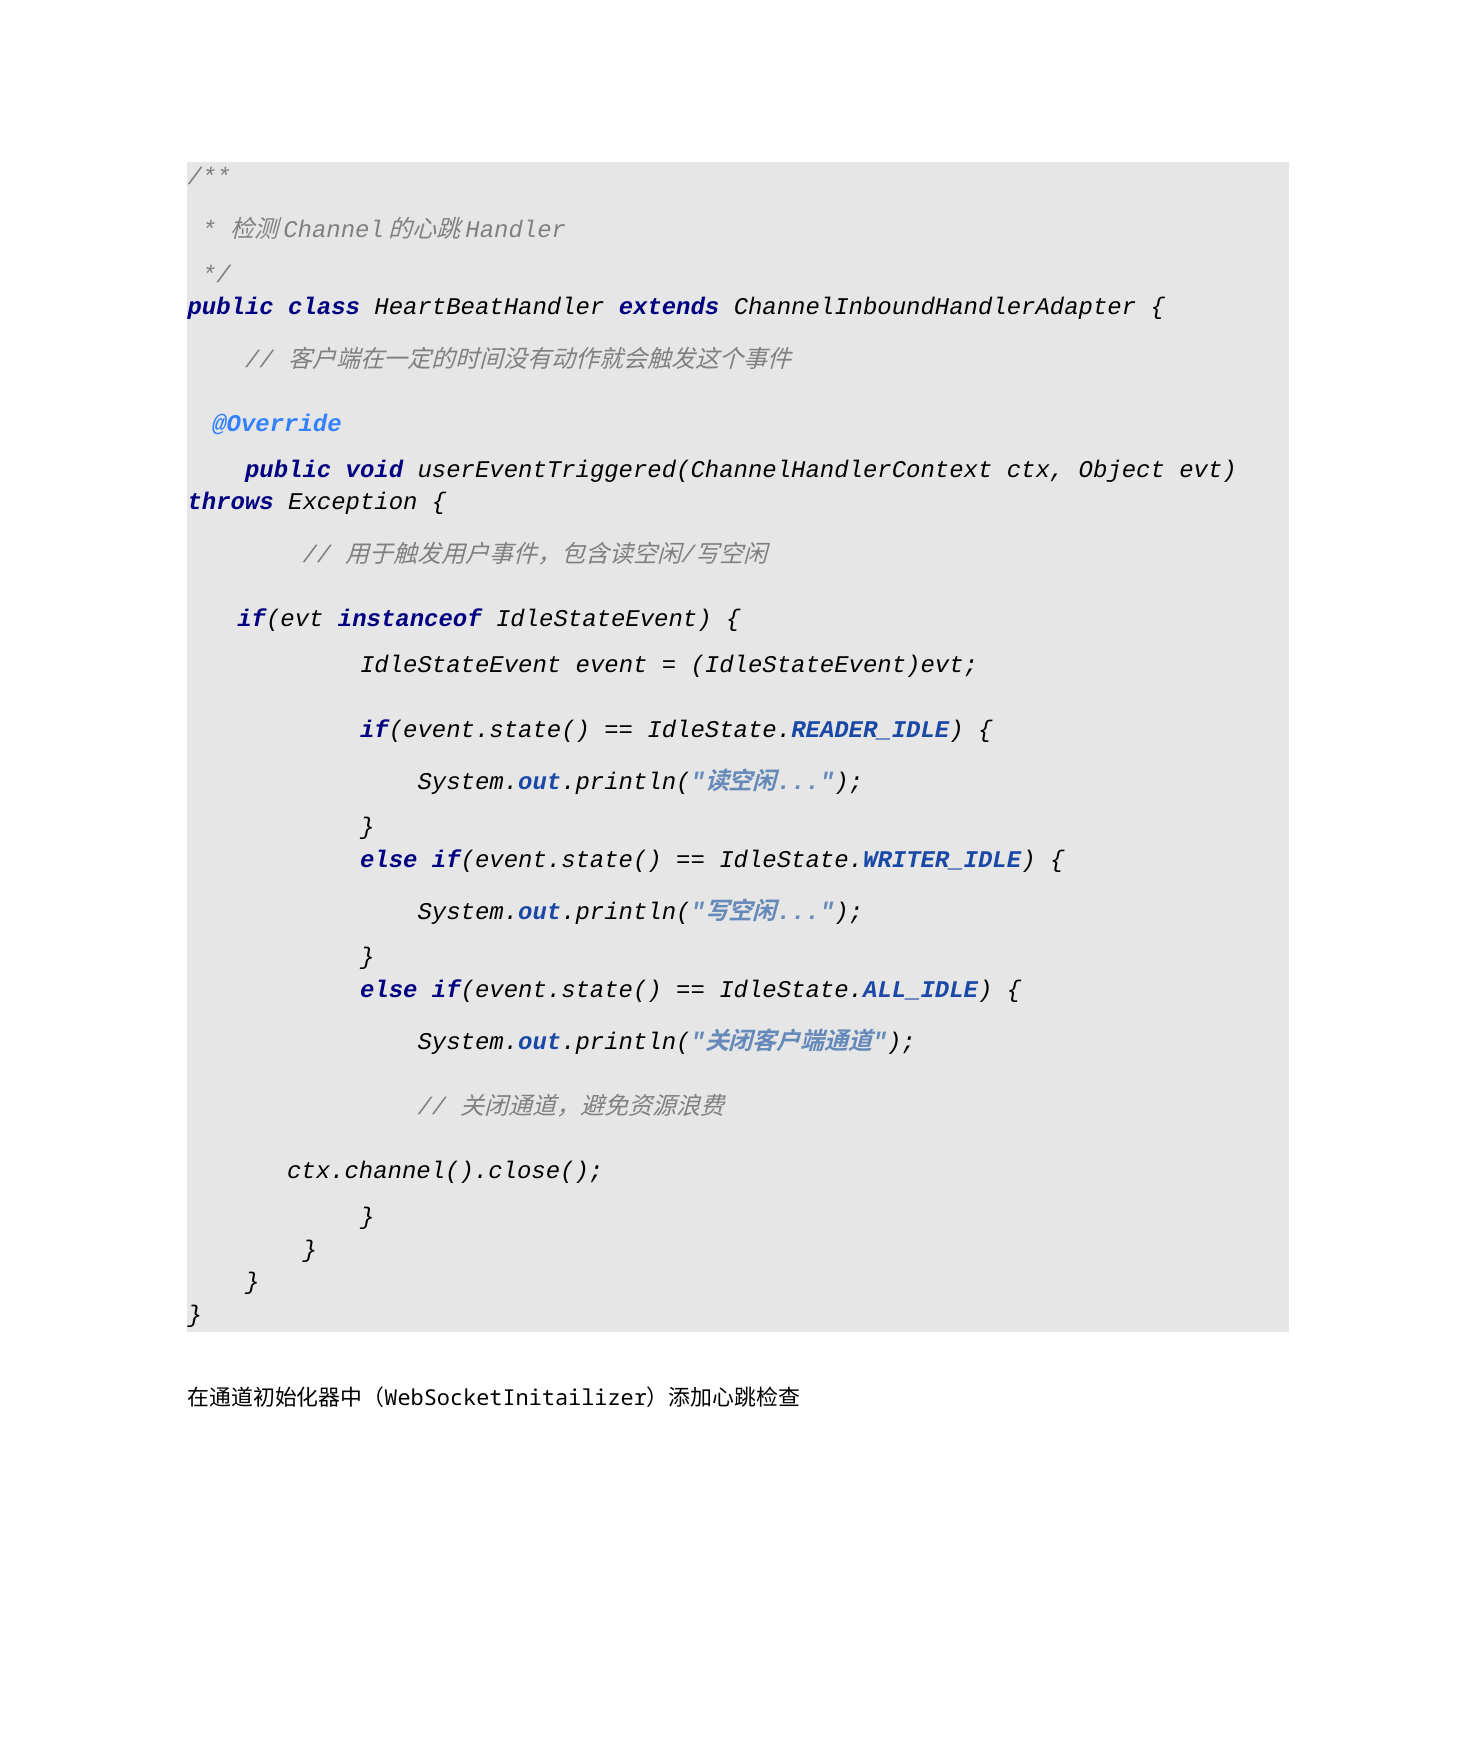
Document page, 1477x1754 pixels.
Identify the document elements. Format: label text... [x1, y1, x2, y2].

text /** * 检测Channel的心跳Handler */ public class HeartBeatHandler extends ChannelInboundHandlerAdapter { // 客户端在一定的时间没有动作就会触发这个事件 @Override public void userEventTriggered(ChannelHandlerContext ctx, Object evt) throws Exception { // 用于触发用户事件，包含读空闲/写空闲 if(evt instanceof IdleStateEvent) { IdleStateEvent event = (IdleStateEvent)evt; if(event.state() == IdleState.READER_IDLE) { System.out.println("读空闲..."); } else if(event.state() == IdleState.WRITER_IDLE) { System.out.println("写空闲..."); } else if(event.state() == IdleState.ALL_IDLE) { System.out.println("关闭客户端通道"); // 关闭通道，避免资源浪费 ctx.channel().close(); } } } } [187, 162, 1289, 1332]
text 在通道初始化器中（WebSocketInitailizer）添加心跳检查 [187, 1379, 1289, 1412]
